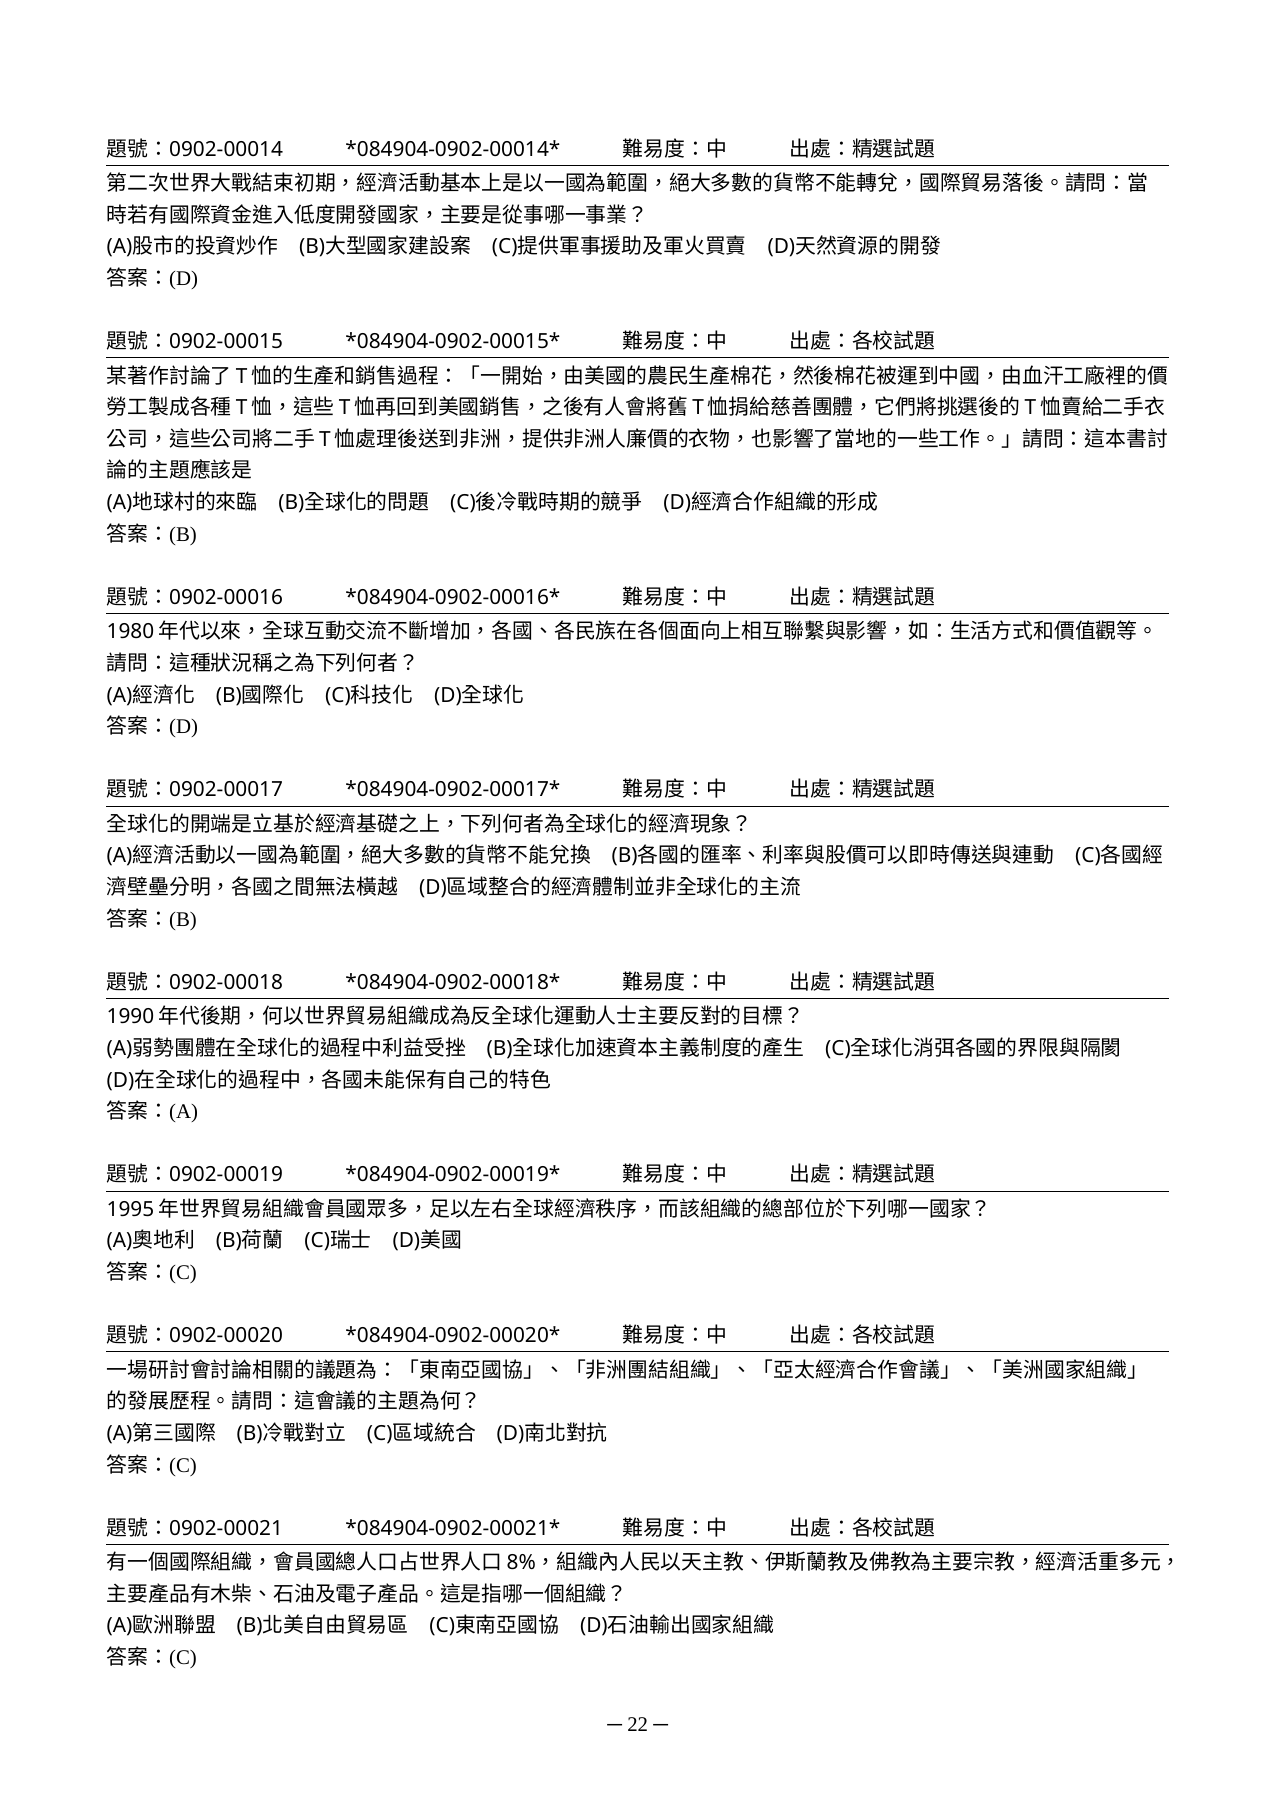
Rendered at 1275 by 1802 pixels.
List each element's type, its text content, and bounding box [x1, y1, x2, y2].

text 題號：0902-00017 *084904-0902-00017* 難易度：中 出處：精選試題 [106, 772, 1169, 806]
text 1980年代以來，全球互動交流不斷增加，各國、各民族在各個面向上相互聯繫與影響，如：生活方式和價值觀等。請問：這種狀況稱之為下列何者？ (A)經濟化 (B)國際化 (C)科技化 (D)全球化 [106, 614, 1169, 709]
text 答案：(D) [106, 709, 1169, 740]
text 一場研討會討論相關的議題為：「東南亞國協」、「非洲團結組織」、「亞太經濟合作會議」、「美洲國家組織」的發展歷程。請問：這會議的主題為何？ (A)第三國際 (B)冷戰對立 (C)區域統合 (D)南北對抗 [106, 1352, 1169, 1447]
text 題號：0902-00016 *084904-0902-00016* 難易度：中 出處：精選試題 [106, 579, 1169, 613]
text 答案：(D) [106, 261, 1169, 292]
text 第二次世界大戰結束初期，經濟活動基本上是以一國為範圍，絕大多數的貨幣不能轉兌，國際貿易落後。請問：當時若有國際資金進入低度開發國家，主要是從事哪一事業？ (A)股市的投資炒作 (B)大型國家建設案 (C)提供軍事援助及軍火買賣 (D)天然資源的開發 [106, 166, 1169, 261]
text 有一個國際組織，會員國總人口占世界人口8%，組織內人民以天主教、伊斯蘭教及佛教為主要宗教，經濟活重多元，主要產品有木柴、石油及電子產品。這是指哪一個組織？ (A)歐洲聯盟 (B)北美自由貿易區 (C)東南亞國協 (D)石油輸出國家組織 [106, 1545, 1169, 1640]
text 答案：(B) [106, 516, 1169, 548]
text 題號：0902-00014 *084904-0902-00014* 難易度：中 出處：精選試題 [106, 131, 1169, 165]
text 題號：0902-00015 *084904-0902-00015* 難易度：中 出處：各校試題 [106, 324, 1169, 357]
text 全球化的開端是立基於經濟基礎之上，下列何者為全球化的經濟現象？ (A)經濟活動以一國為範圍，絕大多數的貨幣不能兌換 (B)各國的匯率、利率與股價可以即時傳送與連動 (C)各國經濟壁壘分明，各國之間無法橫越 (D)區域整合的經濟體制並非全球化的主流 [106, 807, 1169, 901]
text 答案：(C) [106, 1255, 1169, 1286]
text 1990年代後期，何以世界貿易組織成為反全球化運動人士主要反對的目標？ (A)弱勢團體在全球化的過程中利益受挫 (B)全球化加速資本主義制度的產生 (C)全球化消弭各國的界限與隔閡 (D)在全球化的過程中，各國未能保有自己的特色 [106, 999, 1169, 1094]
text 答案：(C) [106, 1640, 1169, 1671]
text 題號：0902-00021 *084904-0902-00021* 難易度：中 出處：各校試題 [106, 1510, 1169, 1544]
text 題號：0902-00019 *084904-0902-00019* 難易度：中 出處：精選試題 [106, 1157, 1169, 1191]
text 題號：0902-00020 *084904-0902-00020* 難易度：中 出處：各校試題 [106, 1318, 1169, 1351]
text 答案：(A) [106, 1094, 1169, 1125]
text 1995年世界貿易組織會員國眾多，足以左右全球經濟秩序，而該組織的總部位於下列哪一國家？ (A)奧地利 (B)荷蘭 (C)瑞士 (D)美國 [106, 1192, 1169, 1255]
text 某著作討論了T恤的生產和銷售過程：「一開始，由美國的農民生產棉花，然後棉花被運到中國，由血汗工廠裡的價勞工製成各種T恤，這些T恤再回到美國銷售，之後有人會將舊T恤捐給慈善團體，它們將挑選後的T恤賣給二手衣公司，這些公司將二手T恤處理後送到非洲，提供非洲人廉價的衣物，也影響了當地的一些工作。」請問：這本書討論的主題應該是 (A)地球村的來臨 (B)全球化的問題 (C)後冷戰時期的競爭 (D)經濟合作組織的形成 [106, 358, 1169, 516]
text 答案：(C) [106, 1447, 1169, 1479]
text 題號：0902-00018 *084904-0902-00018* 難易度：中 出處：精選試題 [106, 964, 1169, 998]
text 答案：(B) [106, 901, 1169, 933]
